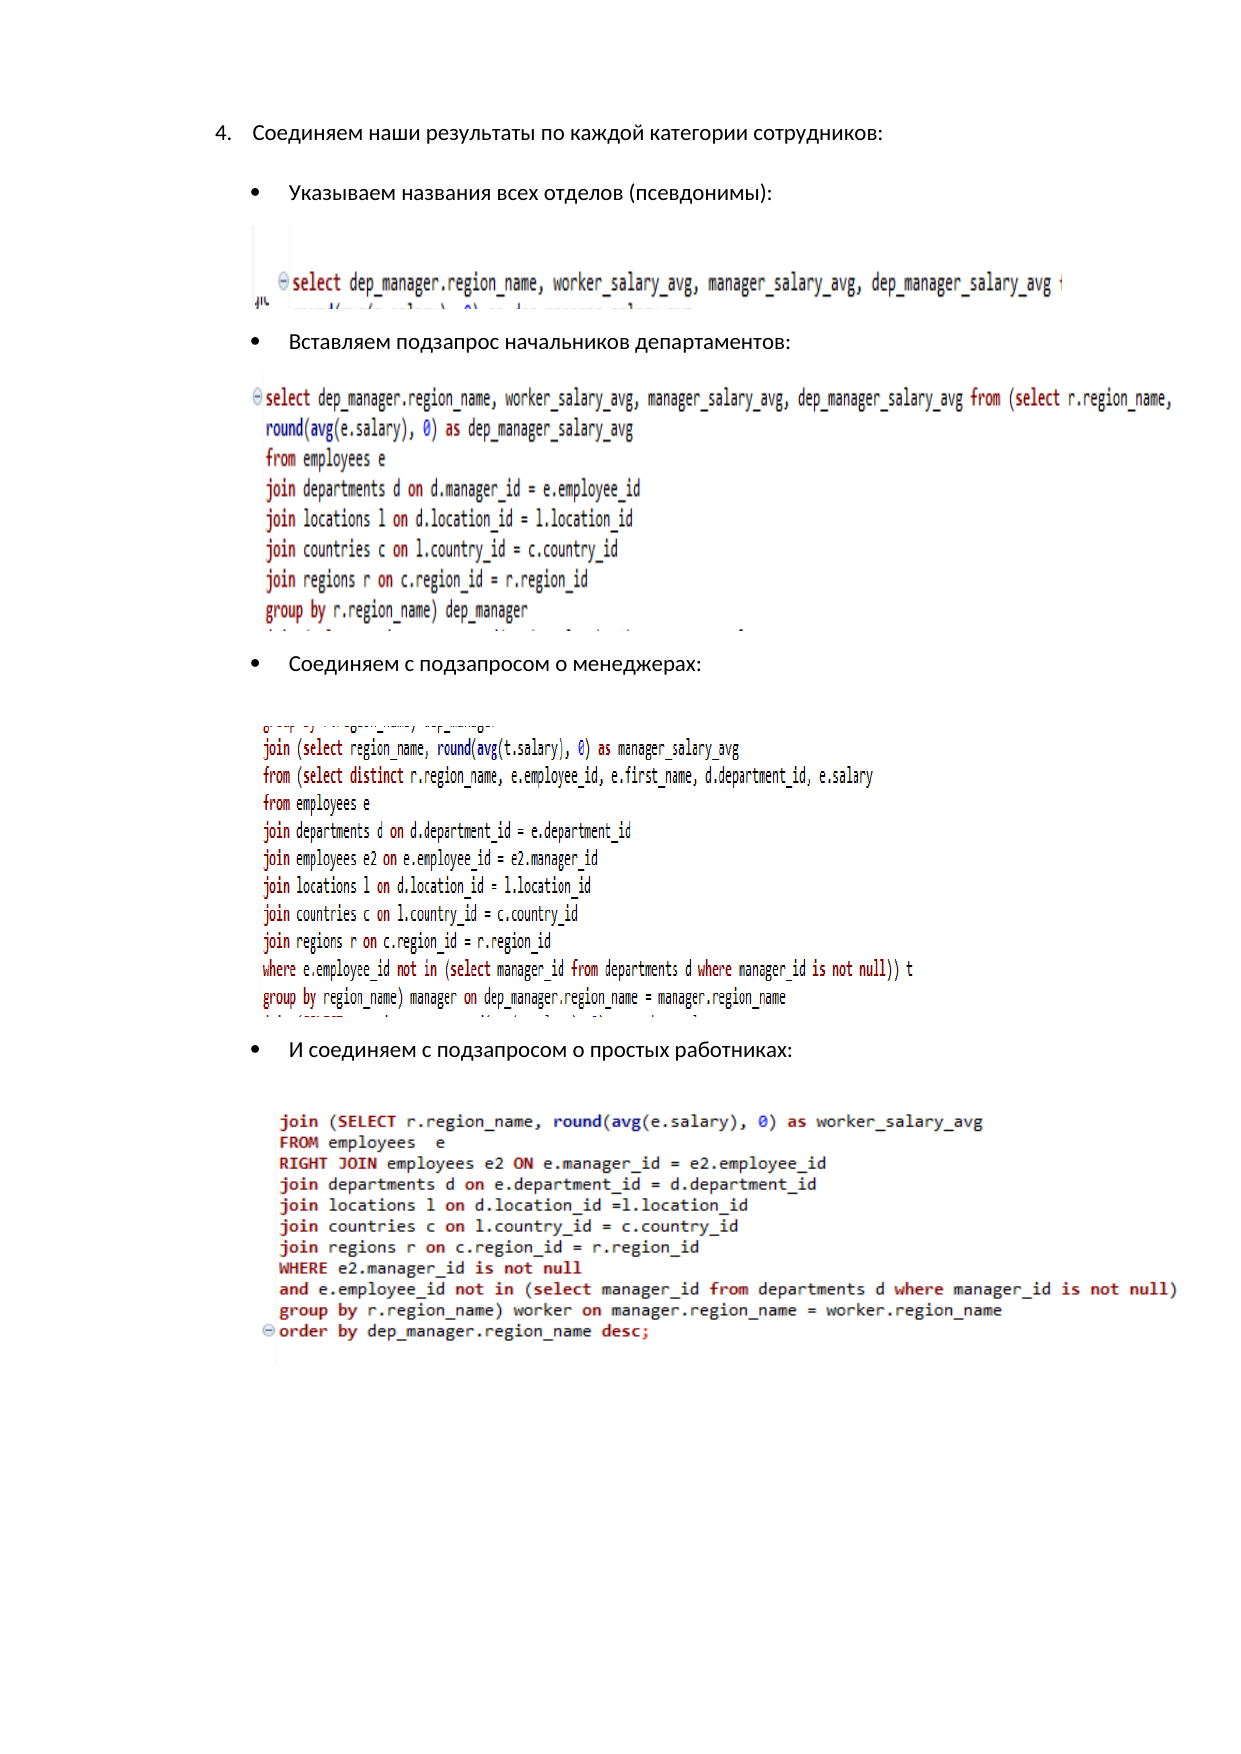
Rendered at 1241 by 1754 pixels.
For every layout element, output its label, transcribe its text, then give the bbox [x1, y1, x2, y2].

list Соединяем с подзапросом о менеджерах: [251, 649, 1152, 677]
picture [251, 726, 1128, 1017]
picture [251, 373, 1200, 631]
list Соединяем наши результаты по каждой категории сотрудников: [215, 118, 1152, 146]
list И соединяем с подзапросом о простых работниках: [251, 1036, 1152, 1064]
list Вставляем подзапрос начальников департаментов: [251, 327, 1152, 355]
picture [251, 1112, 1185, 1366]
list Указываем названия всех отделов (псевдонимы): [251, 178, 1152, 207]
picture [251, 225, 1062, 309]
